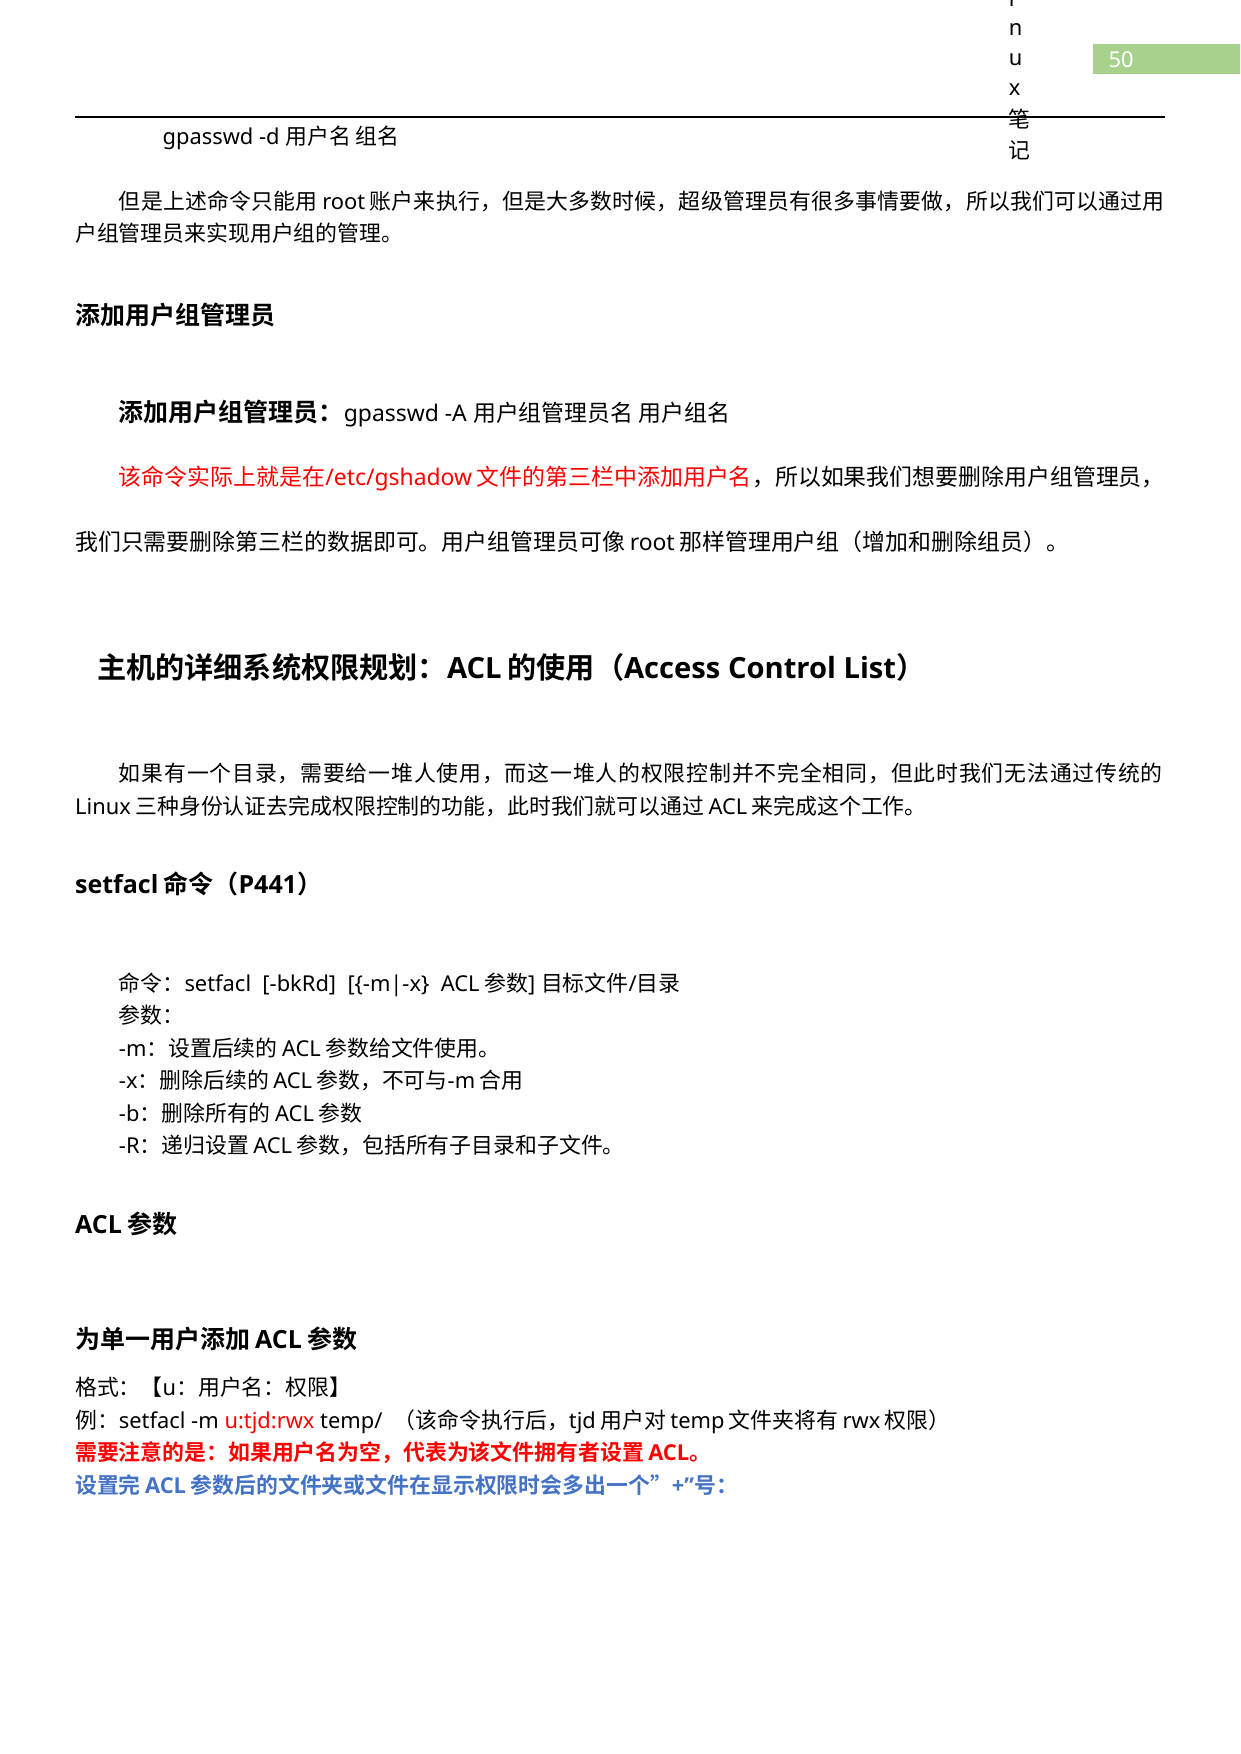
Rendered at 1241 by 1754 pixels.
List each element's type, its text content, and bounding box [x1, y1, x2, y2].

text 例：setfacl -m u:tjd:rwx temp/ （该命令执行后，tjd用户对temp文件夹将有rwx权限） [75, 1403, 1165, 1435]
text 格式：【u：用户名：权限】 [75, 1370, 1165, 1403]
text -x：删除后续的ACL参数，不可与-m合用 [75, 1063, 1165, 1096]
subtitle ACL参数 [75, 1190, 1165, 1255]
subtitle setfacl命令（P441） [75, 850, 1165, 915]
text 为单一用户添加ACL参数 [75, 1305, 1165, 1370]
text 设置完ACL参数后的文件夹或文件在显示权限时会多出一个”+”号： [75, 1468, 1165, 1500]
text 添加用户组管理员 [75, 281, 1165, 346]
text 命令：setfacl [-bkRd] [{-m|-x} ACL参数] 目标文件/目录 [75, 966, 1165, 998]
text 参数： [75, 998, 1165, 1031]
text 需要注意的是：如果用户名为空，代表为该文件拥有者设置ACL。 [75, 1435, 1165, 1468]
text -b：删除所有的ACL参数 [75, 1096, 1165, 1128]
text 该命令实际上就是在/etc/gshadow文件的第三栏中添加用户名，所以如果我们想要删除用户组管理员，我们只需要删除第三栏的数据即可。用户组管理员可像root那样管理用户组（增加和删除组员）。 [75, 443, 1165, 573]
text 添加用户组管理员：gpasswd -A 用户组管理员名 用户组名 [75, 378, 1165, 443]
subtitle 主机的详细系统权限规划：ACL的使用（Access Control List） [97, 633, 1143, 698]
text -R：递归设置ACL参数，包括所有子目录和子文件。 [75, 1128, 1165, 1161]
text 但是上述命令只能用root账户来执行，但是大多数时候，超级管理员有很多事情要做，所以我们可以通过用户组管理员来实现用户组的管理。 [75, 183, 1165, 248]
text gpasswd -d 用户名 组名 [75, 118, 1165, 151]
text 如果有一个目录，需要给一堆人使用，而这一堆人的权限控制并不完全相同，但此时我们无法通过传统的Linux三种身份认证去完成权限控制的功能，此时我们就可以通过ACL来完成这个工作。 [75, 756, 1165, 821]
text -m：设置后续的ACL参数给文件使用。 [75, 1031, 1165, 1063]
